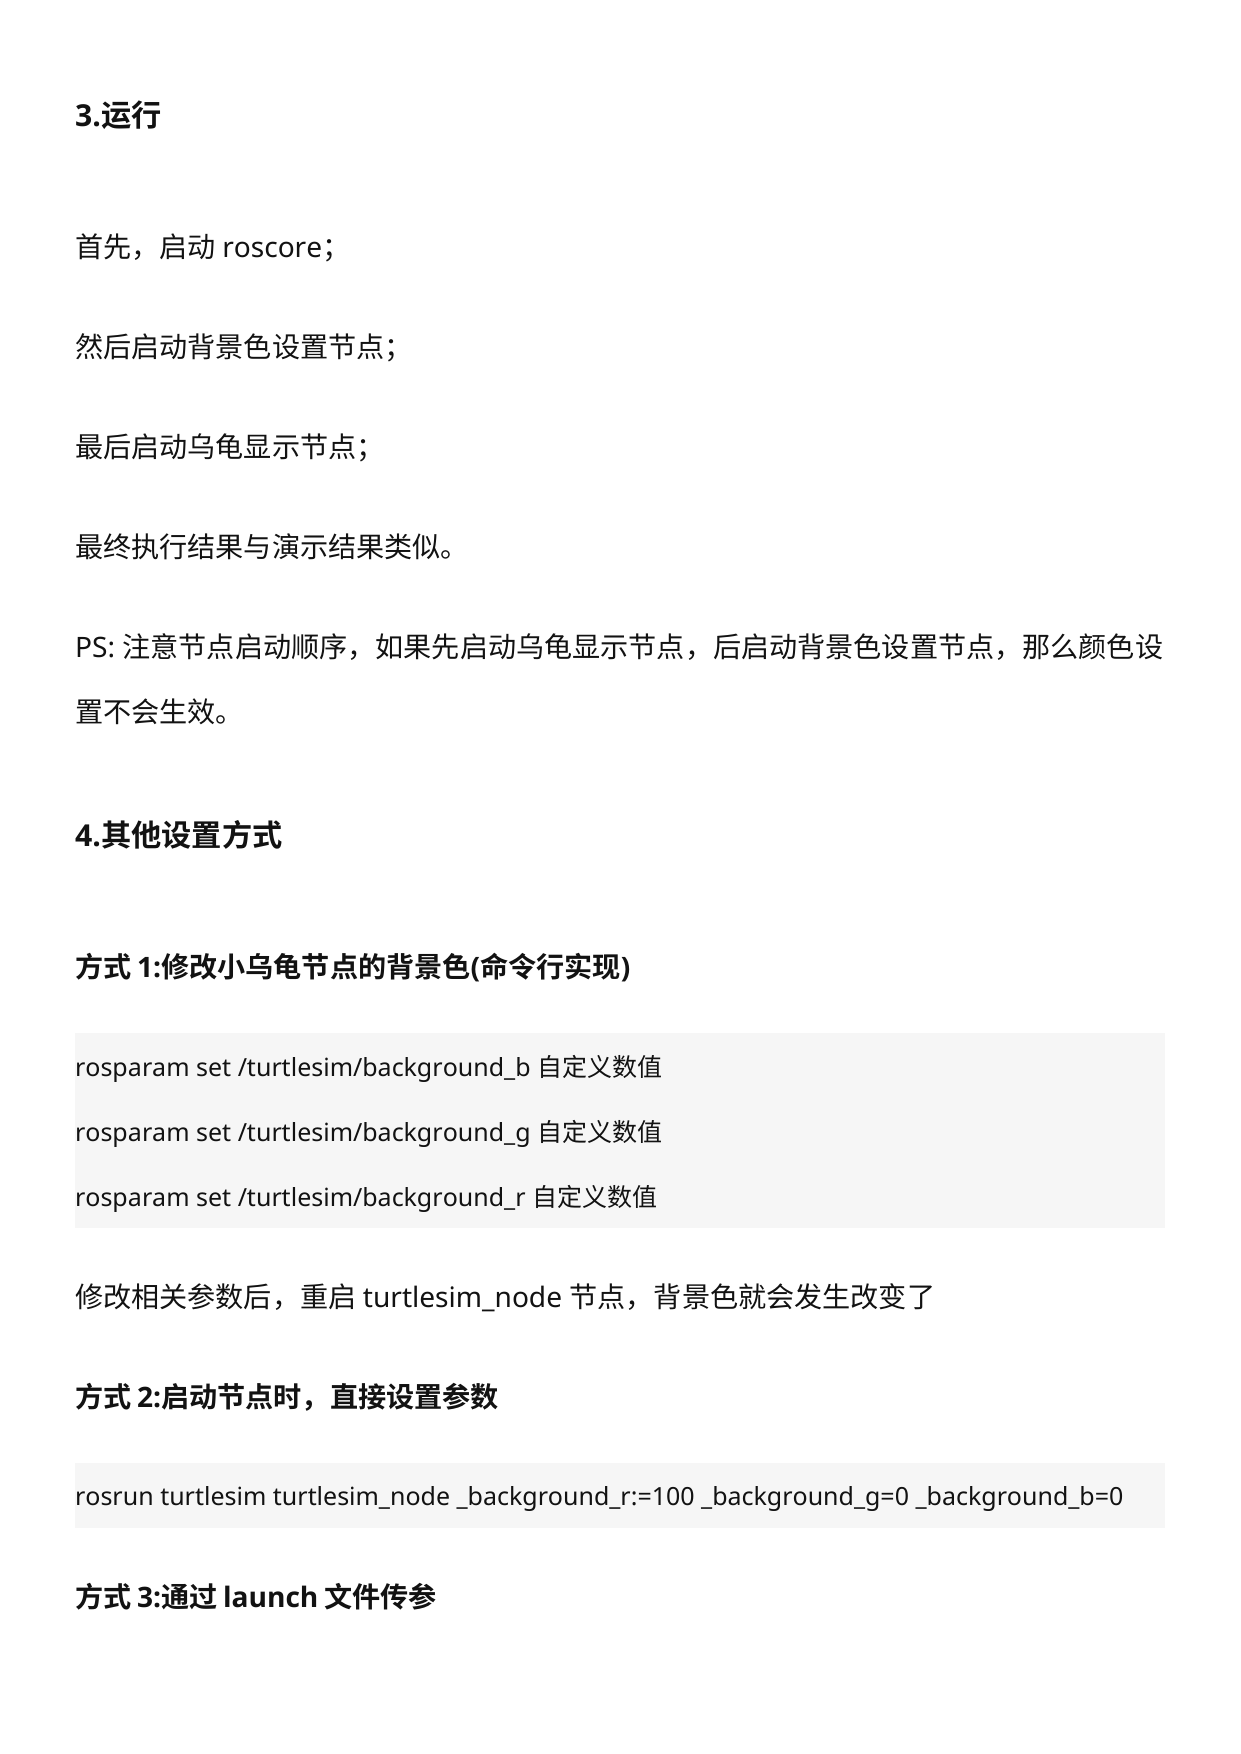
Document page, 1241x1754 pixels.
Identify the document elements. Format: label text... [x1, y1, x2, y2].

text rosparam set /turtlesim/background_r 自定义数值 [75, 1163, 1165, 1228]
text 方式2:启动节点时，直接设置参数 [75, 1363, 1165, 1428]
text 首先，启动 roscore； [75, 213, 1165, 278]
subtitle 4.其他设置方式 [75, 801, 1165, 866]
text PS: 注意节点启动顺序，如果先启动乌龟显示节点，后启动背景色设置节点，那么颜色设置不会生效。 [75, 613, 1165, 743]
text 修改相关参数后，重启 turtlesim_node 节点，背景色就会发生改变了 [75, 1263, 1165, 1328]
text 然后启动背景色设置节点； [75, 313, 1165, 378]
text rosparam set /turtlesim/background_b 自定义数值 [75, 1033, 1165, 1098]
text 方式3:通过launch文件传参 [75, 1563, 1165, 1628]
text 最后启动乌龟显示节点； [75, 413, 1165, 478]
text 最终执行结果与演示结果类似。 [75, 513, 1165, 578]
subtitle 3.运行 [75, 81, 1165, 146]
text 方式1:修改小乌龟节点的背景色(命令行实现) [75, 933, 1165, 998]
text rosrun turtlesim turtlesim_node _background_r:=100 _background_g=0 _background_b=0 [75, 1463, 1165, 1528]
text rosparam set /turtlesim/background_g 自定义数值 [75, 1098, 1165, 1163]
